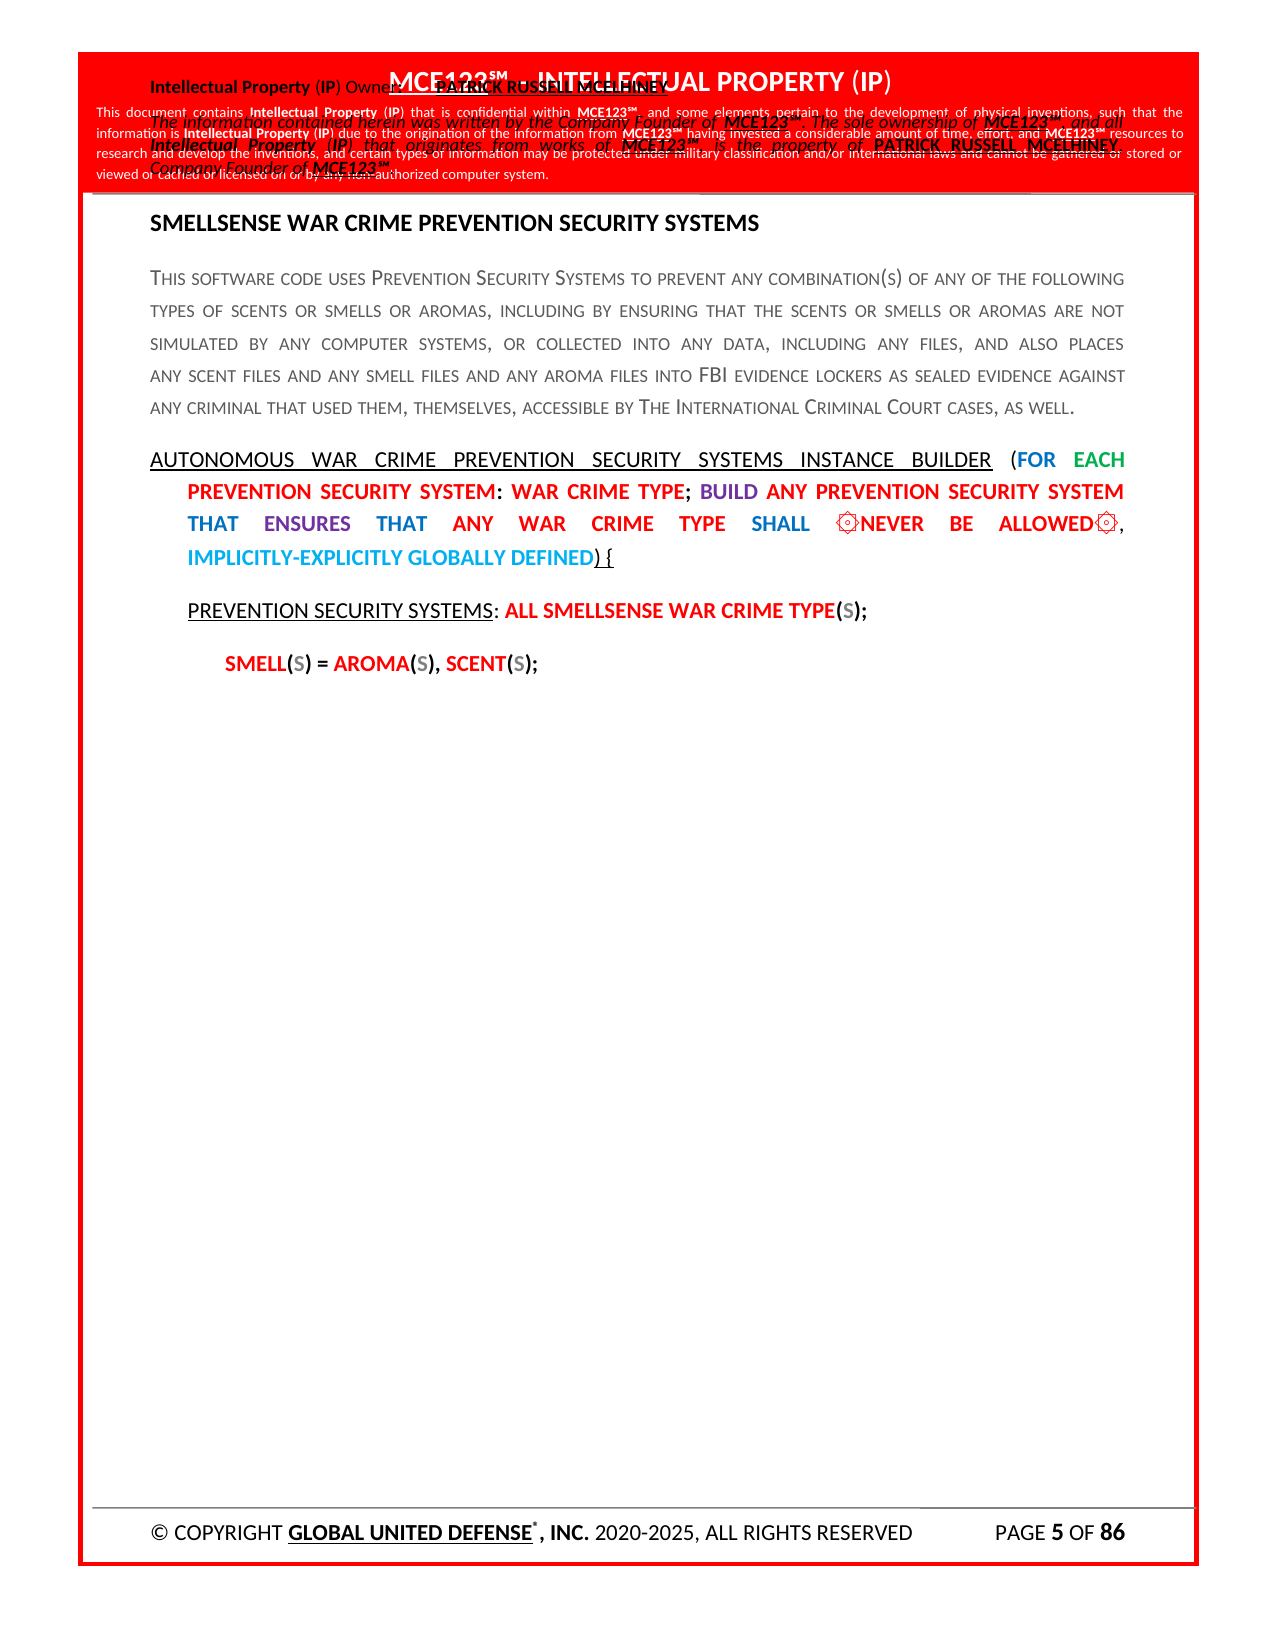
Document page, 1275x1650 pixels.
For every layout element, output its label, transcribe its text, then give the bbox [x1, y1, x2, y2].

text SMELLSENSE WAR CRIME PREVENTION SECURITY SYSTEMS [150, 207, 1125, 238]
text PREVENTION SECURITY SYSTEMS: ALL SMELLSENSE WAR CRIME TYPE(S); [187, 596, 1125, 624]
text This software code uses Prevention Security Systems to prevent any combination(s) of any of the following types of scents or smells or aromas, including by ensuring that the scents or smells or aromas are not simulated by any computer systems, or collected into any data, including any files, and also places any scent files and any smell files and any aroma files into FBI evidence lockers as sealed evidence against any criminal that used them, themselves, accessible by The International Criminal Court cases, as well. [150, 263, 1125, 420]
text SMELL(S) = AROMA(S), SCENT(S); [225, 649, 1125, 677]
text AUTONOMOUS WAR CRIME PREVENTION SECURITY SYSTEMS INSTANCE BUILDER (FOR EACH PREVENTION SECURITY SYSTEM: WAR CRIME TYPE; BUILD ANY PREVENTION SECURITY SYSTEM THAT ENSURES THAT ANY WAR CRIME TYPE SHALL ۞NEVER BE ALLOWED۞, IMPLICITLY-EXPLICITLY GLOBALLY DEFINED) { [150, 445, 1125, 571]
